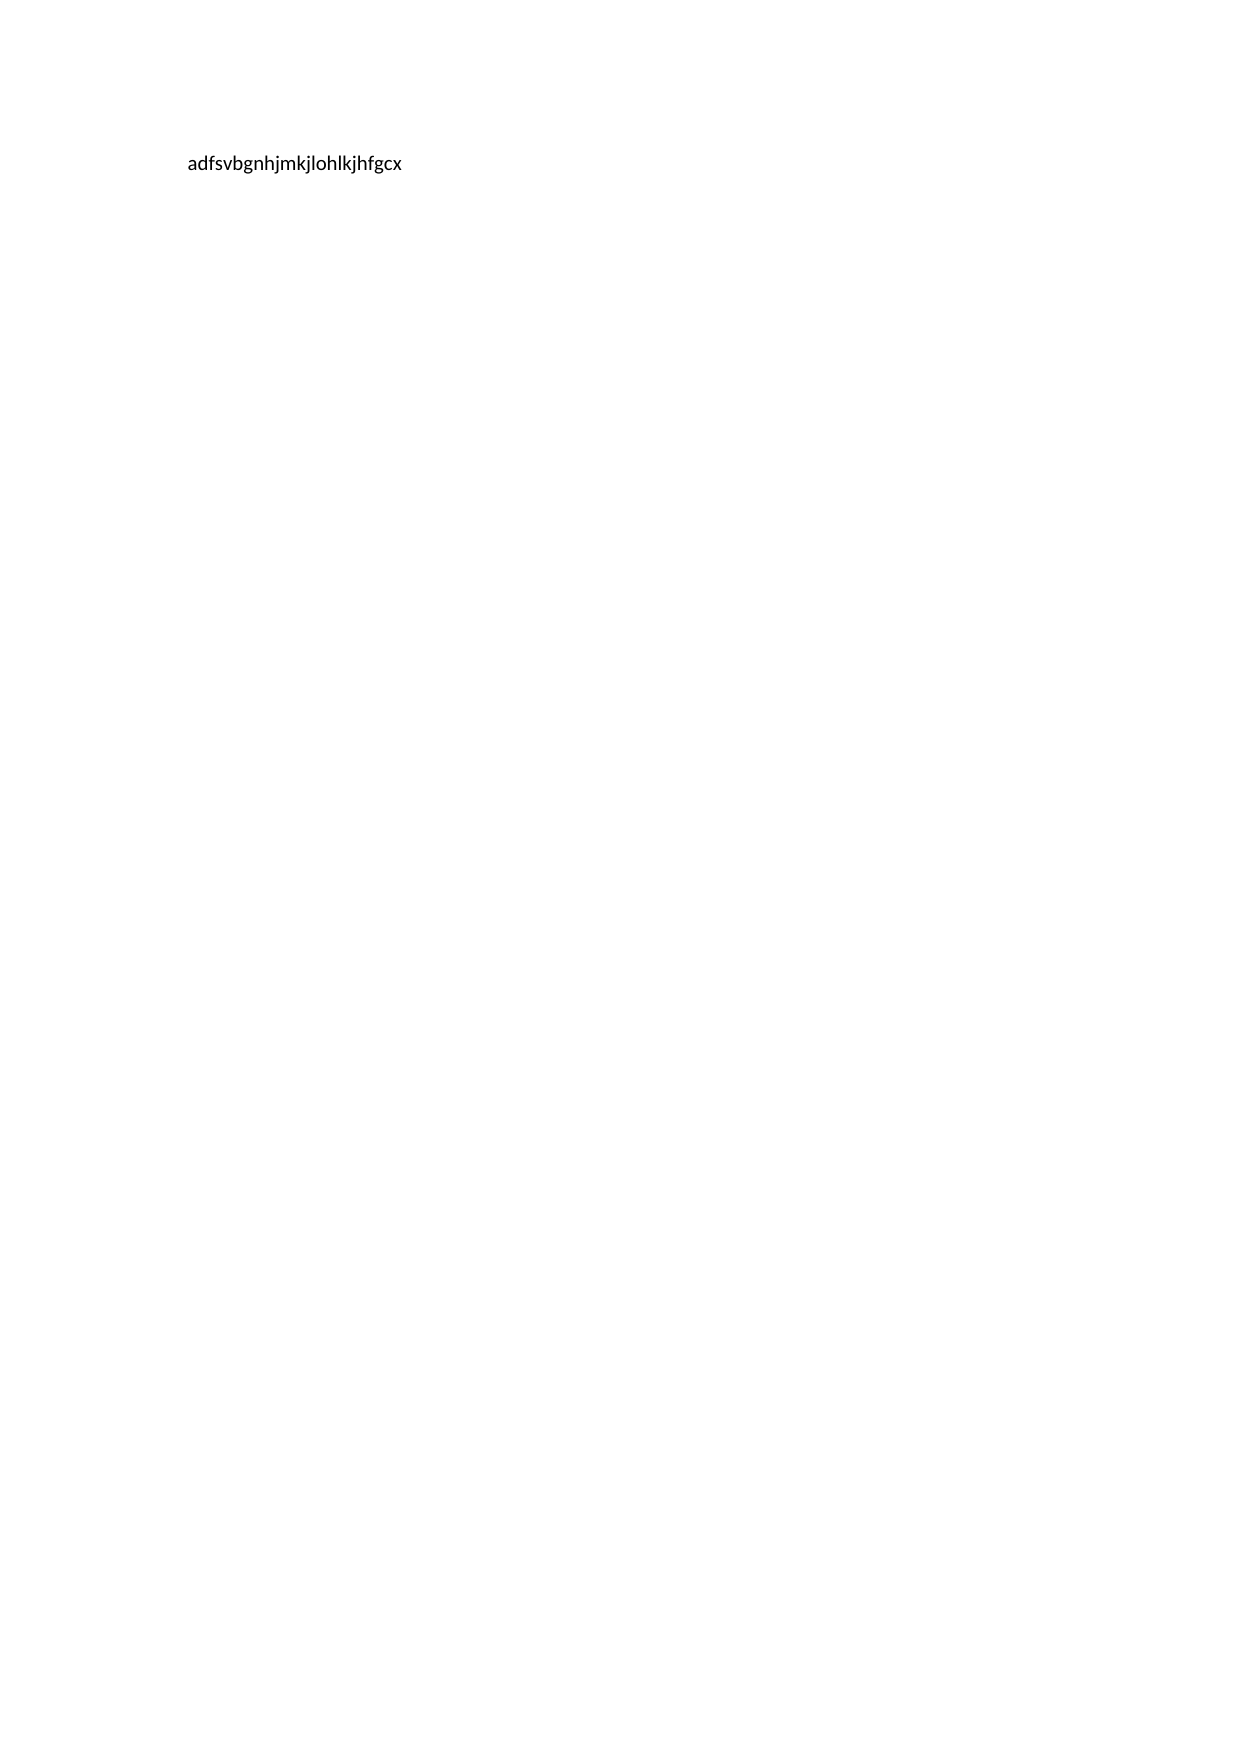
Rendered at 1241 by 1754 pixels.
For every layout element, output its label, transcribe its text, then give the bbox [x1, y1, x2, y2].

text adfsvbgnhjmkjlohlkjhfgcx [187, 150, 1053, 175]
